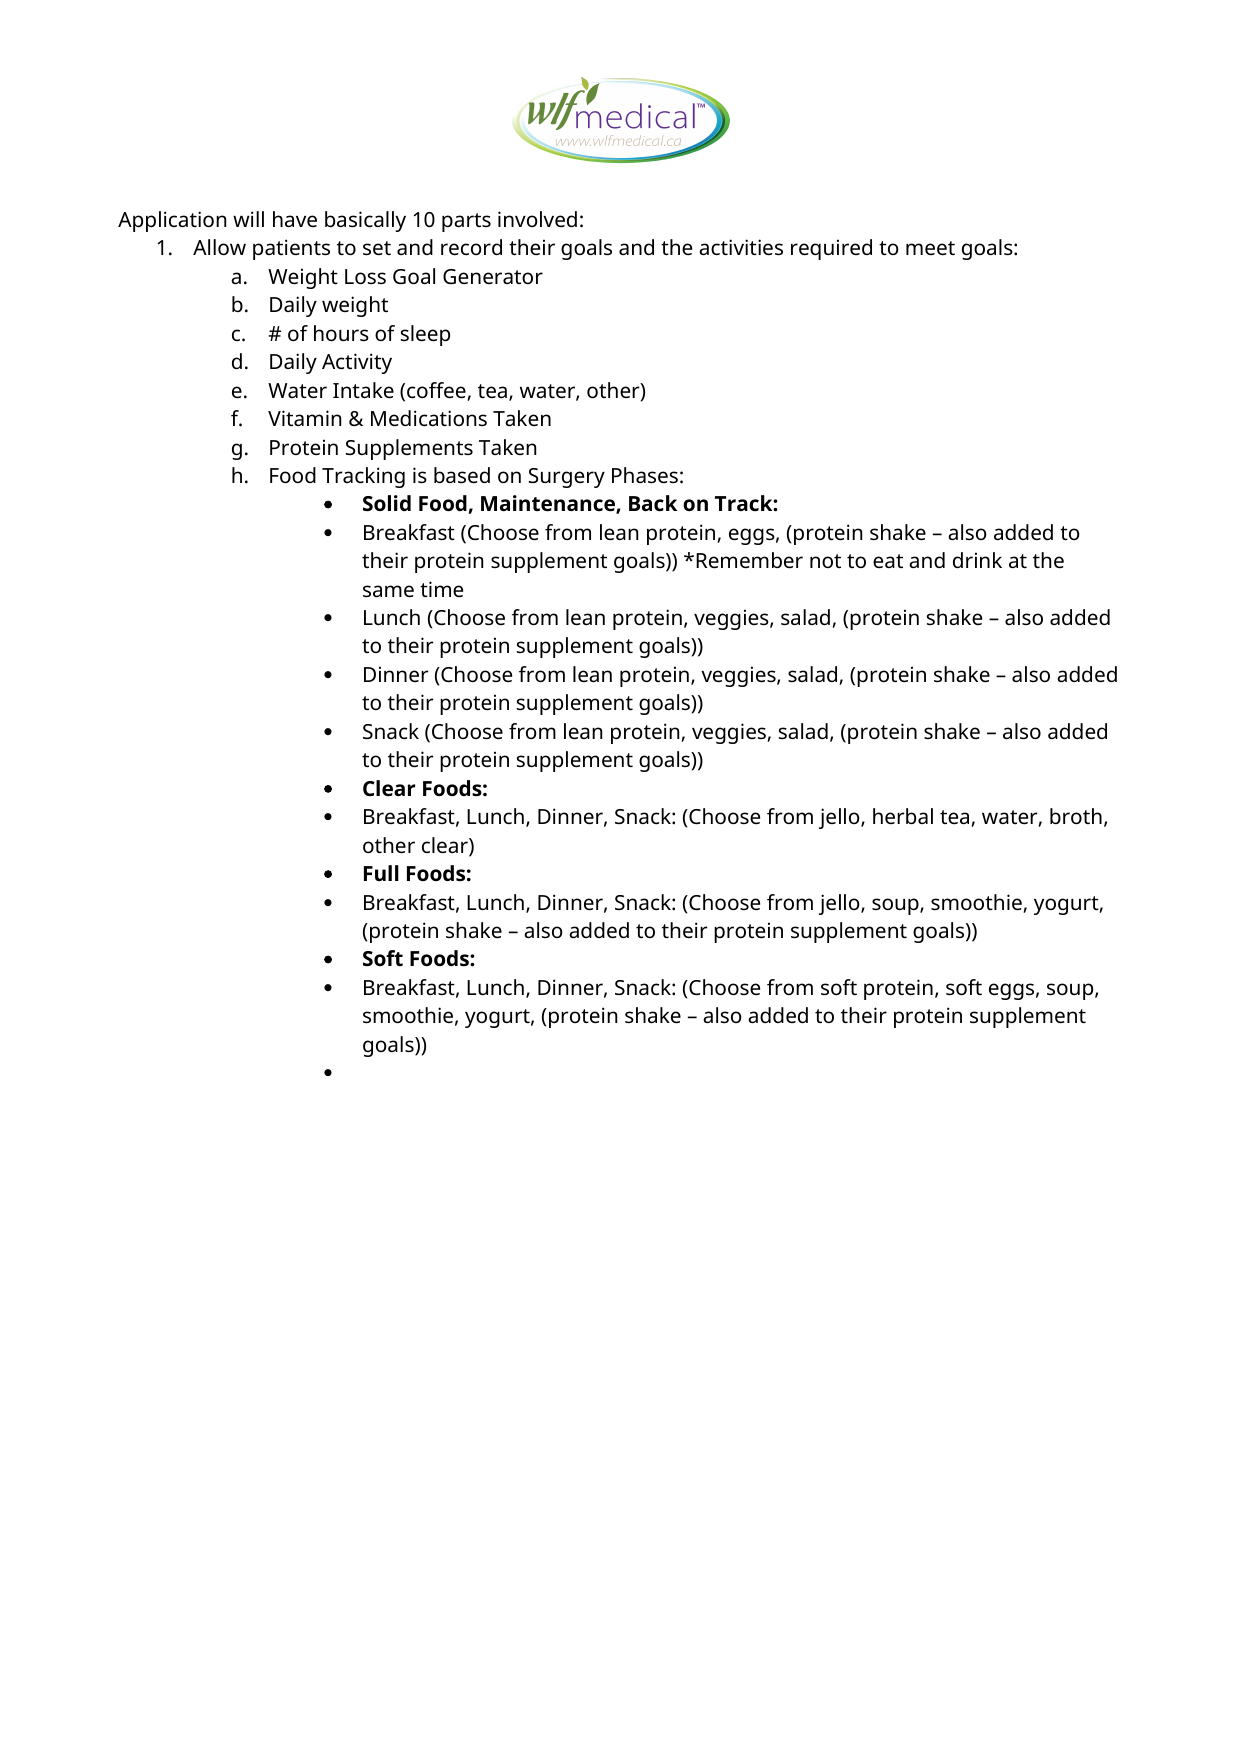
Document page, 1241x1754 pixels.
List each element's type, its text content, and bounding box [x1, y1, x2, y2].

list # of hours of sleep [231, 319, 1122, 347]
list Full Foods: [324, 859, 1122, 888]
list Snack (Choose from lean protein, veggies, salad, (protein shake – also added to their protein supplement goals)) [324, 717, 1122, 774]
list Clear Foods: [324, 774, 1122, 802]
list Protein Supplements Taken [231, 433, 1122, 461]
list Vitamin & Medications Taken [231, 404, 1122, 433]
list Water Intake (coffee, tea, water, other) [231, 376, 1122, 404]
list Breakfast, Lunch, Dinner, Snack: (Choose from soft protein, soft eggs, soup, smoothie, yogurt, (protein shake – also added to their protein supplement goals)) [324, 973, 1122, 1058]
list Breakfast (Choose from lean protein, eggs, (protein shake – also added to their protein supplement goals)) *Remember not to eat and drink at the same time [324, 518, 1122, 603]
list Allow patients to set and record their goals and the activities required to meet goals: [156, 233, 1122, 262]
list Weight Loss Goal Generator [231, 262, 1122, 290]
list Dinner (Choose from lean protein, veggies, salad, (protein shake – also added to their protein supplement goals)) [324, 660, 1122, 717]
list Daily weight [231, 290, 1122, 319]
list Daily Activity [231, 347, 1122, 376]
list Food Tracking is based on Surgery Phases: [231, 461, 1122, 489]
list Solid Food, Maintenance, Back on Track: [324, 489, 1122, 518]
list Breakfast, Lunch, Dinner, Snack: (Choose from jello, soup, smoothie, yogurt, (protein shake – also added to their protein supplement goals)) [324, 888, 1122, 944]
text Application will have basically 10 parts involved: [118, 205, 1122, 233]
list Soft Foods: [324, 944, 1122, 973]
list Lunch (Choose from lean protein, veggies, salad, (protein shake – also added to their protein supplement goals)) [324, 603, 1122, 660]
list Breakfast, Lunch, Dinner, Snack: (Choose from jello, herbal tea, water, broth, other clear) [324, 802, 1122, 859]
